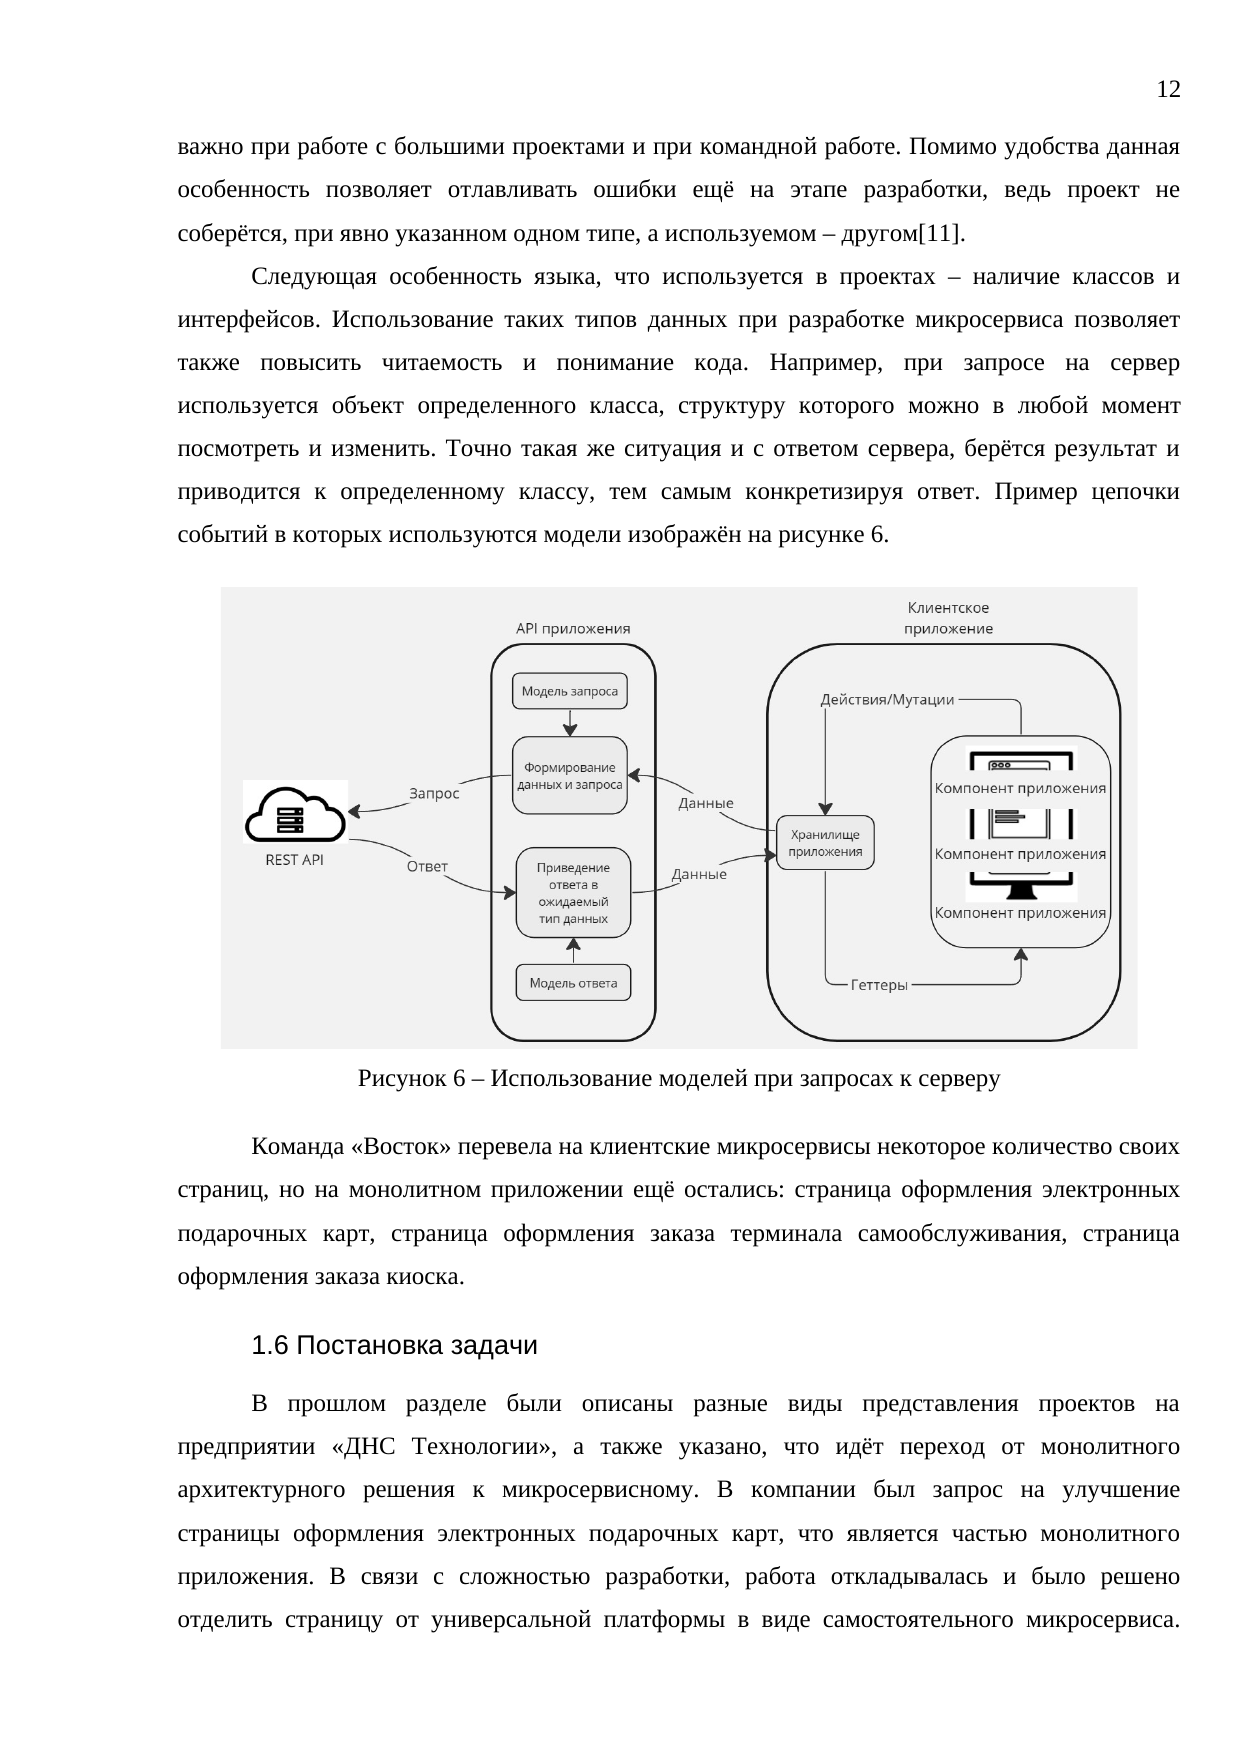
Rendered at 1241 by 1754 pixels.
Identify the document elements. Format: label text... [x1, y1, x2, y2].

picture [220, 587, 1138, 1049]
text Команда «Восток» перевела на клиентские микросервисы некоторое количество своих страниц, но на монолитном приложении ещё остались: страница оформления электронных подарочных карт, страница оформления заказа терминала самообслуживания, страница оформления заказа киоска. [177, 1131, 1181, 1289]
text Следующая особенность языка, что используется в проектах – наличие классов и интерфейсов. Использование таких типов данных при разработке микросервиса позволяет также повысить читаемость и понимание кода. Например, при запросе на сервер используется объект определенного класса, структуру которого можно в любой момент посмотреть и изменить. Точно такая же ситуация и с ответом сервера, берётся результат и приводится к определенному классу, тем самым конкретизируя ответ. Пример цепочки событий в которых используются модели изображён на рисунке 6. [177, 261, 1181, 548]
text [177, 131, 1181, 246]
list Постановка задачи [251, 1329, 1181, 1360]
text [177, 1388, 1181, 1633]
